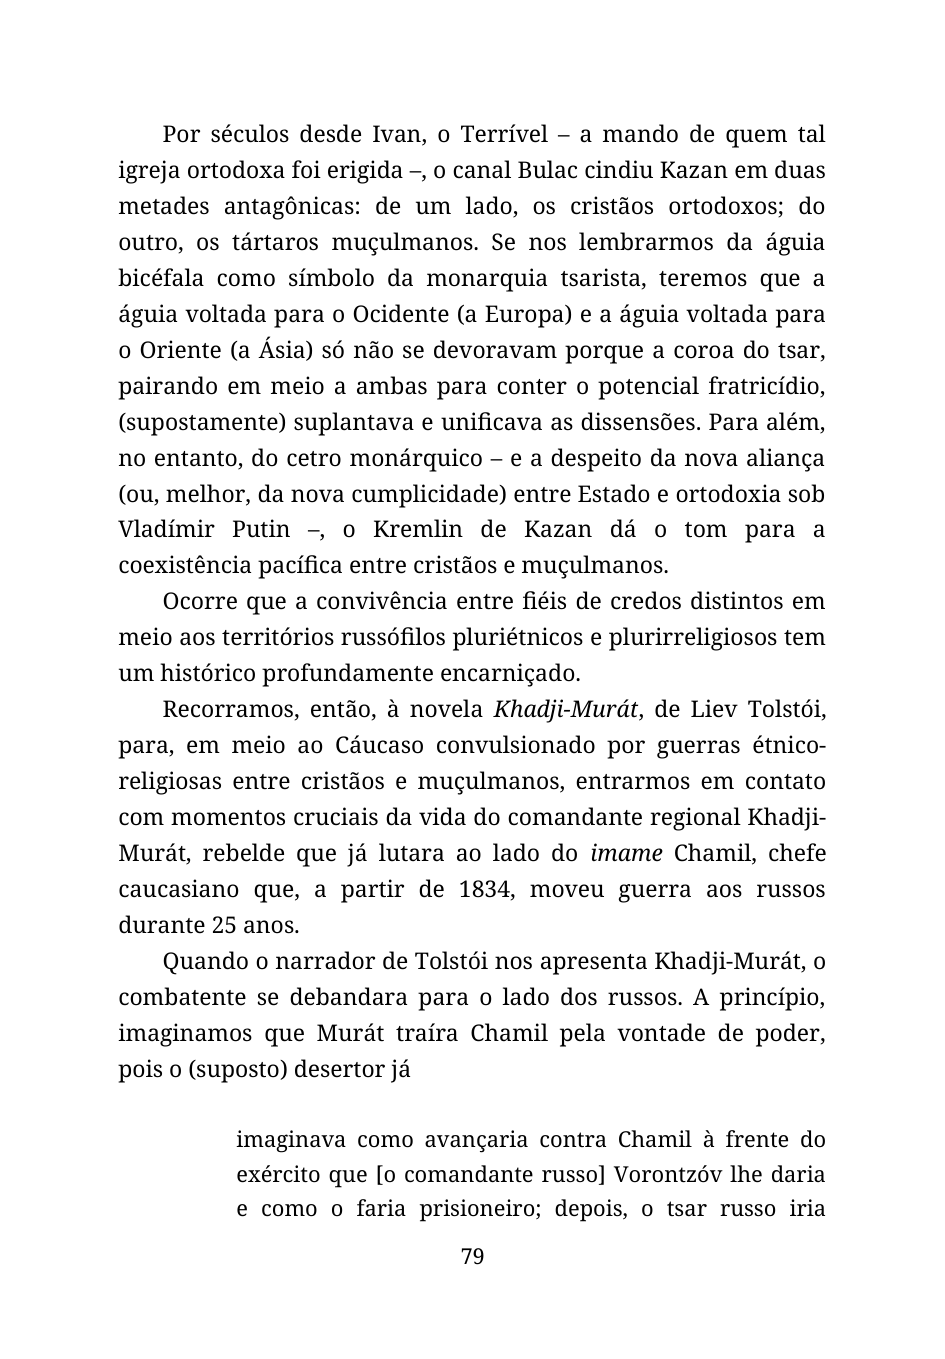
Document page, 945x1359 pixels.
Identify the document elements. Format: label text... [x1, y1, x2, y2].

text Recorramos, então, à novela Khadji-Murát, de Liev Tolstói, para, em meio ao Cáucaso convulsionado por guerras étnico-religiosas entre cristãos e muçulmanos, entrarmos em contato com momentos cruciais da vida do comandante regional Khadji-Murát, rebelde que já lutara ao lado do imame Chamil, chefe caucasiano que, a partir de 1834, moveu guerra aos russos durante 25 anos. [118, 693, 827, 940]
text Quando o narrador de Tolstói nos apresenta Khadji-Murát, o combatente se debandara para o lado dos russos. A princípio, imaginamos que Murát traíra Chamil pela vontade de poder, pois o (suposto) desertor já [118, 945, 827, 1084]
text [236, 1124, 827, 1222]
text Ocorre que a convivência entre fiéis de credos distintos em meio aos territórios russófilos pluriétnicos e plurirreligiosos tem um histórico profundamente encarniçado. [118, 585, 827, 688]
text Por séculos desde Ivan, o Terrível – a mando de quem tal igreja ortodoxa foi erigida –, o canal Bulac cindiu Kazan em duas metades antagônicas: de um lado, os cristãos ortodoxos; do outro, os tártaros muçulmanos. Se nos lembrarmos da águia bicéfala como símbolo da monarquia tsarista, teremos que a águia voltada para o Ocidente (a Europa) e a águia voltada para o Oriente (a Ásia) só não se devoravam porque a coroa do tsar, pairando em meio a ambas para conter o potencial fratricídio, (supostamente) suplantava e unificava as dissensões. Para além, no entanto, do cetro monárquico – e a despeito da nova aliança (ou, melhor, da nova cumplicidade) entre Estado e ortodoxia sob Vladímir Putin –, o Kremlin de Kazan dá o tom para a coexistência pacífica entre cristãos e muçulmanos. [118, 118, 827, 581]
